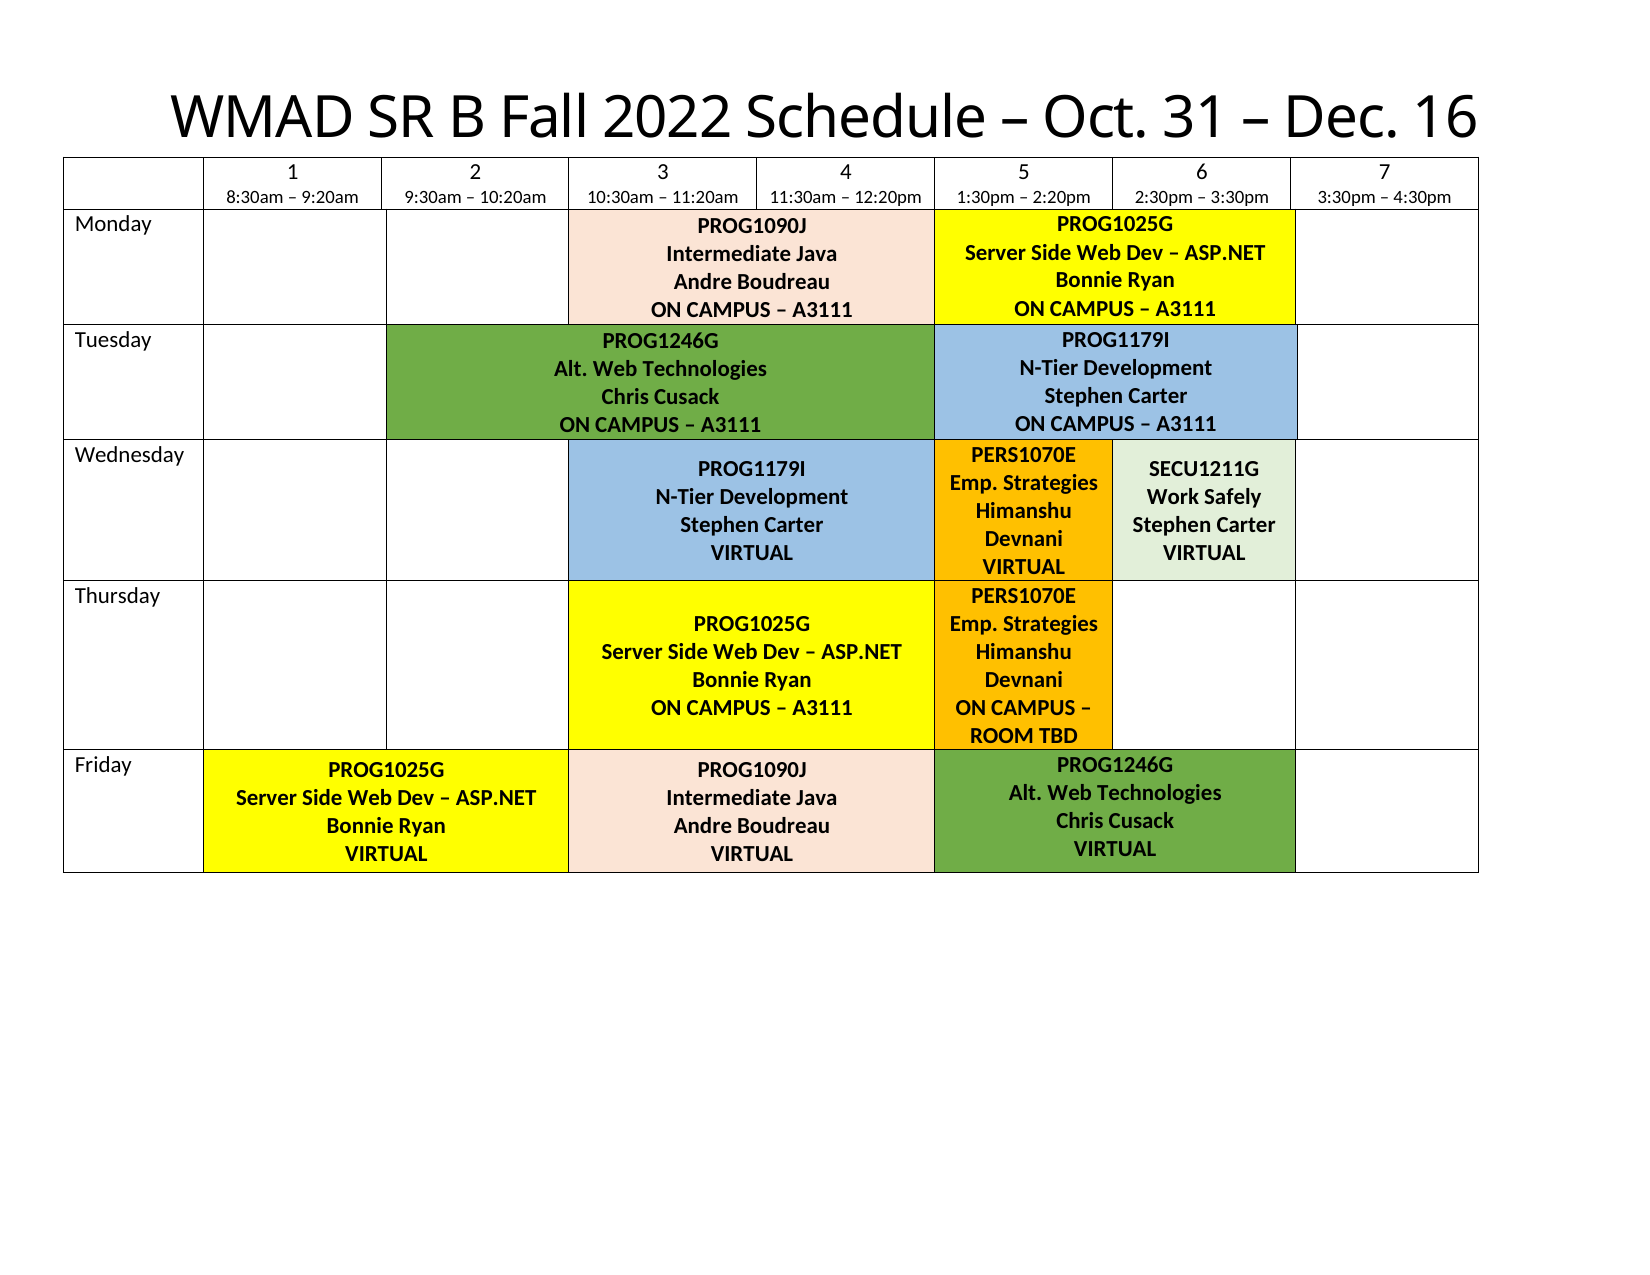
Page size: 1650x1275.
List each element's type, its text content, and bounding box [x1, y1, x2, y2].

table_header 6 2:30pm – 3:30pm [1113, 158, 1290, 208]
table_cell [1113, 581, 1295, 749]
table_header 5 1:30pm – 2:20pm [935, 158, 1112, 208]
table_cell [204, 440, 386, 580]
table_cell [387, 581, 568, 749]
table_cell [1296, 440, 1478, 580]
table_header 2 9:30am – 10:20am [382, 158, 568, 208]
table_cell SECU1211G Work Safely Stephen Carter VIRTUAL [1113, 440, 1295, 580]
table_header 4 11:30am – 12:20pm [757, 158, 934, 208]
table_header [64, 158, 203, 208]
table_cell PROG1025G Server Side Web Dev – ASP.NET Bonnie Ryan ON CAMPUS – A3111 [569, 581, 934, 749]
table_cell [204, 210, 386, 324]
table_header 3 10:30am – 11:20am [569, 158, 756, 208]
table_cell PROG1025G Server Side Web Dev – ASP.NET Bonnie Ryan VIRTUAL [204, 750, 568, 872]
table_cell PROG1025G Server Side Web Dev – ASP.NET Bonnie Ryan ON CAMPUS – A3111 [935, 210, 1295, 324]
table_header 7 3:30pm – 4:30pm [1291, 158, 1478, 208]
table_cell Wednesday [64, 440, 203, 580]
table_cell PROG1179I N-Tier Development Stephen Carter ON CAMPUS – A3111 [935, 325, 1297, 439]
table_cell [1298, 325, 1478, 439]
table_cell [1296, 581, 1478, 749]
table_cell PERS1070E Emp. Strategies Himanshu Devnani VIRTUAL [935, 440, 1112, 580]
table_cell PROG1246G Alt. Web Technologies Chris Cusack ON CAMPUS – A3111 [387, 325, 934, 439]
table_cell [1296, 750, 1478, 872]
table_cell PROG1090J Intermediate Java Andre Boudreau VIRTUAL [569, 750, 934, 872]
table_cell [204, 325, 386, 439]
table_cell Friday [64, 750, 203, 872]
table_cell Thursday [64, 581, 203, 749]
table_header 1 8:30am – 9:20am [204, 158, 381, 208]
table_cell Monday [64, 210, 203, 324]
table_cell PERS1070E Emp. Strategies Himanshu Devnani ON CAMPUS – ROOM TBD [935, 581, 1112, 749]
table_cell Tuesday [64, 325, 203, 439]
table_cell [387, 210, 568, 324]
table_cell [387, 440, 568, 580]
title WMAD SR B Fall 2022 Schedule – Oct. 31 – Dec. 16 [75, 75, 1575, 154]
table_cell [204, 581, 386, 749]
table_cell PROG1246G Alt. Web Technologies Chris Cusack VIRTUAL [935, 750, 1295, 872]
table_cell PROG1090J Intermediate Java Andre Boudreau ON CAMPUS – A3111 [569, 210, 934, 324]
table_cell PROG1179I N-Tier Development Stephen Carter VIRTUAL [569, 440, 934, 580]
table_cell [1296, 210, 1478, 324]
